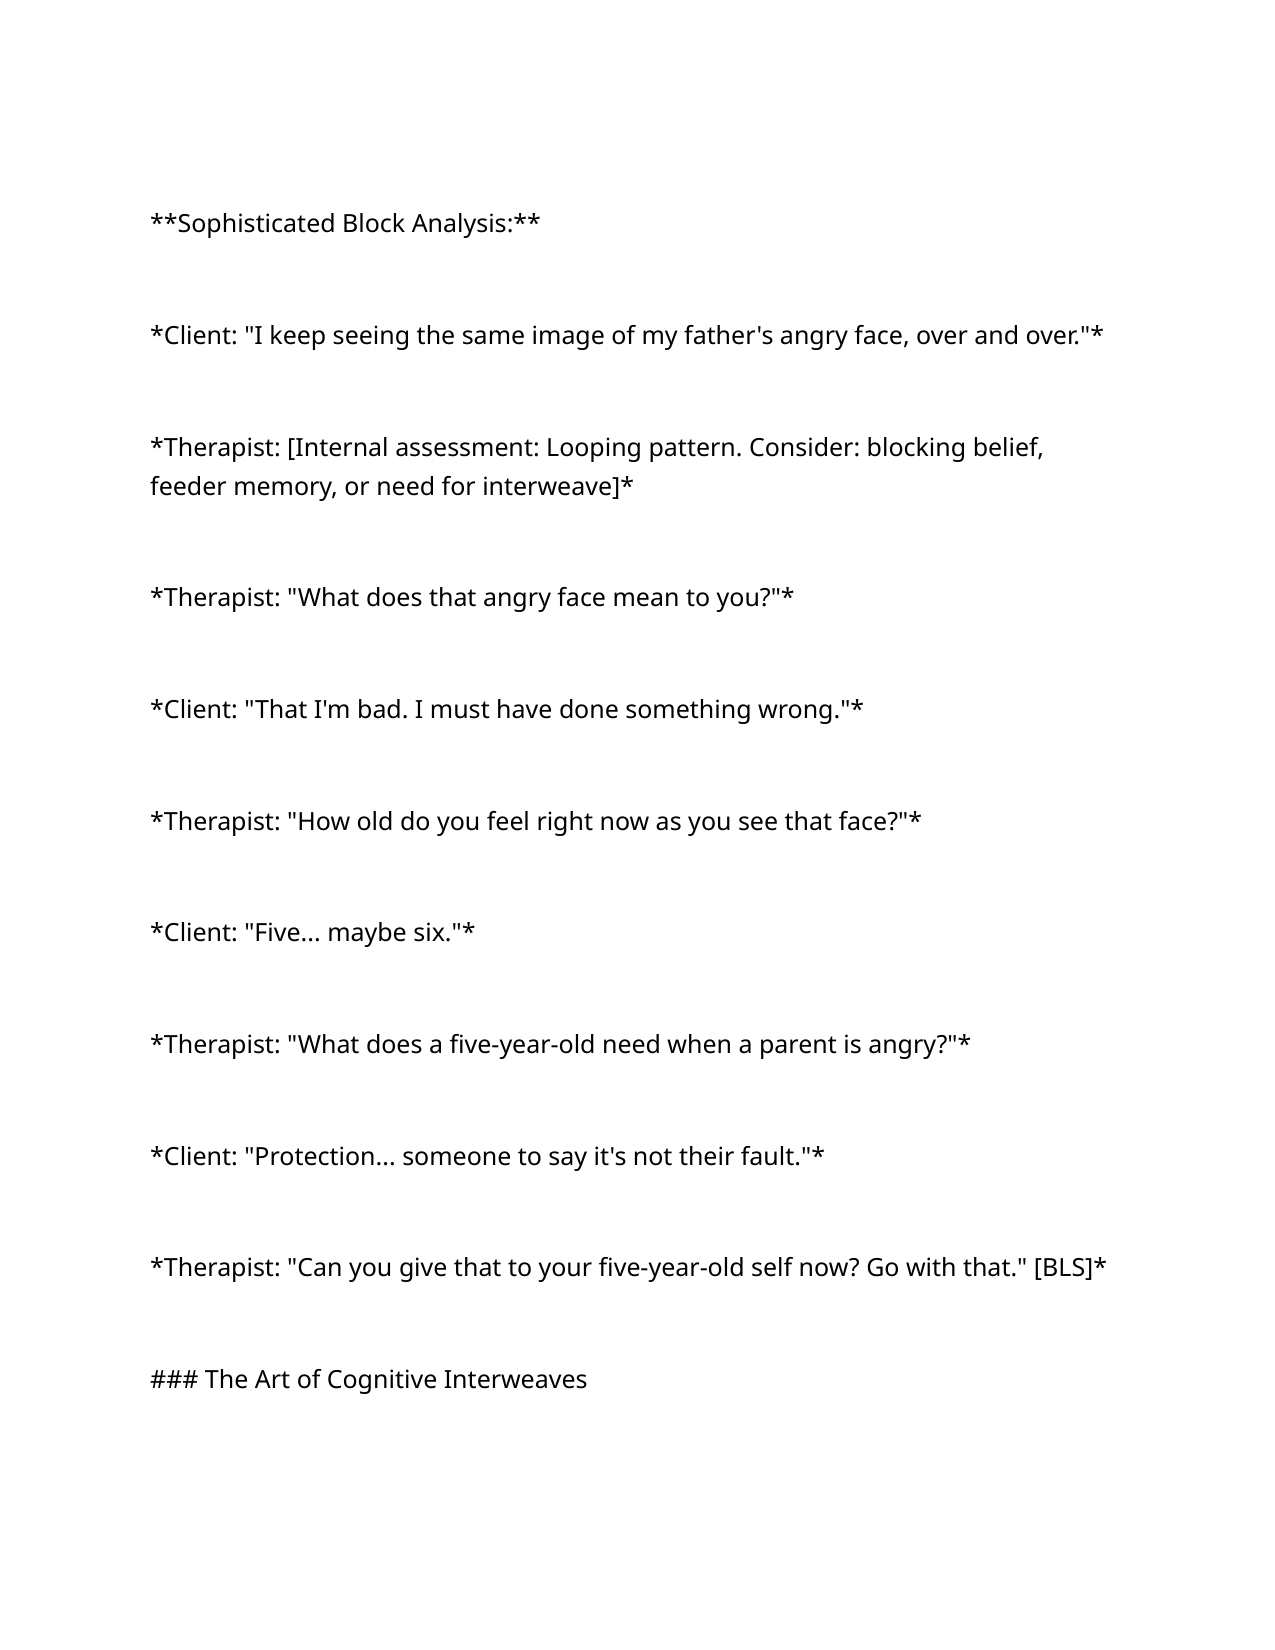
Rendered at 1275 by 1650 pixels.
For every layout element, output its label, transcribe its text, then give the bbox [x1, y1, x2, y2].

text *Therapist: "Can you give that to your five-year-old self now? Go with that." [BLS]* [150, 1250, 1125, 1284]
text *Therapist: "What does a five-year-old need when a parent is angry?"* [150, 1027, 1125, 1061]
text *Client: "Protection... someone to say it's not their fault."* [150, 1138, 1125, 1172]
text *Therapist: [Internal assessment: Looping pattern. Consider: blocking belief, feeder memory, or need for interweave]* [150, 429, 1125, 502]
text **Sophisticated Block Analysis:** [150, 206, 1125, 240]
text *Client: "I keep seeing the same image of my father's angry face, over and over."* [150, 317, 1125, 352]
text *Client: "That I'm bad. I must have done something wrong."* [150, 692, 1125, 726]
text *Therapist: "How old do you feel right now as you see that face?"* [150, 803, 1125, 837]
text *Client: "Five... maybe six."* [150, 915, 1125, 949]
text ### The Art of Cognitive Interweaves [150, 1362, 1125, 1396]
text *Therapist: "What does that angry face mean to you?"* [150, 580, 1125, 614]
